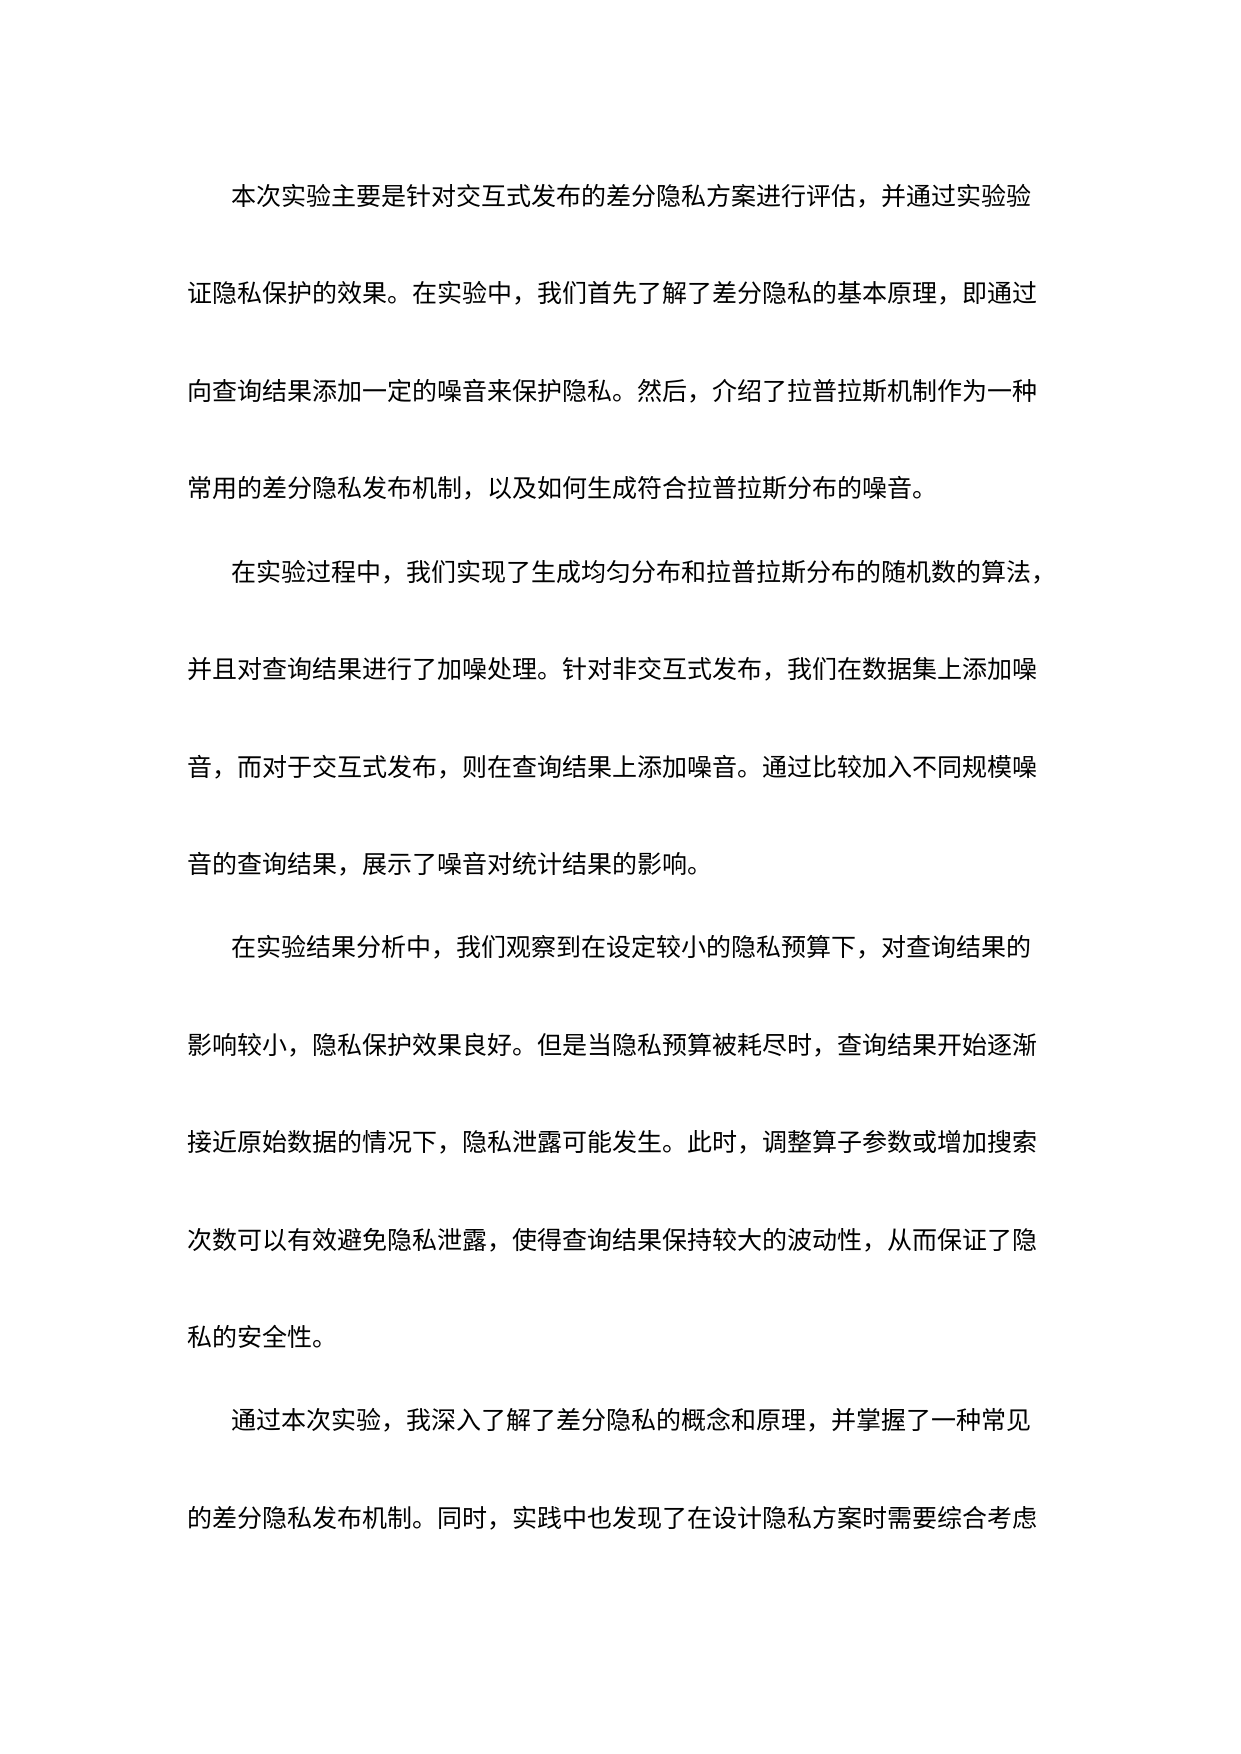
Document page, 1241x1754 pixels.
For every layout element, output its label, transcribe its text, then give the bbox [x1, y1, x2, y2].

list 在实验结果分析中，我们观察到在设定较小的隐私预算下，对查询结果的影响较小，隐私保护效果良好。但是当隐私预算被耗尽时，查询结果开始逐渐接近原始数据的情况下，隐私泄露可能发生。此时，调整算子参数或增加搜索次数可以有效避免隐私泄露，使得查询结果保持较大的波动性，从而保证了隐私的安全性。 [187, 913, 1053, 1368]
list 本次实验主要是针对交互式发布的差分隐私方案进行评估，并通过实验验证隐私保护的效果。在实验中，我们首先了解了差分隐私的基本原理，即通过向查询结果添加一定的噪音来保护隐私。然后，介绍了拉普拉斯机制作为一种常用的差分隐私发布机制，以及如何生成符合拉普拉斯分布的噪音。 [187, 162, 1053, 519]
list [187, 1386, 1053, 1549]
list 在实验过程中，我们实现了生成均匀分布和拉普拉斯分布的随机数的算法，并且对查询结果进行了加噪处理。针对非交互式发布，我们在数据集上添加噪音，而对于交互式发布，则在查询结果上添加噪音。通过比较加入不同规模噪音的查询结果，展示了噪音对统计结果的影响。 [187, 538, 1053, 895]
